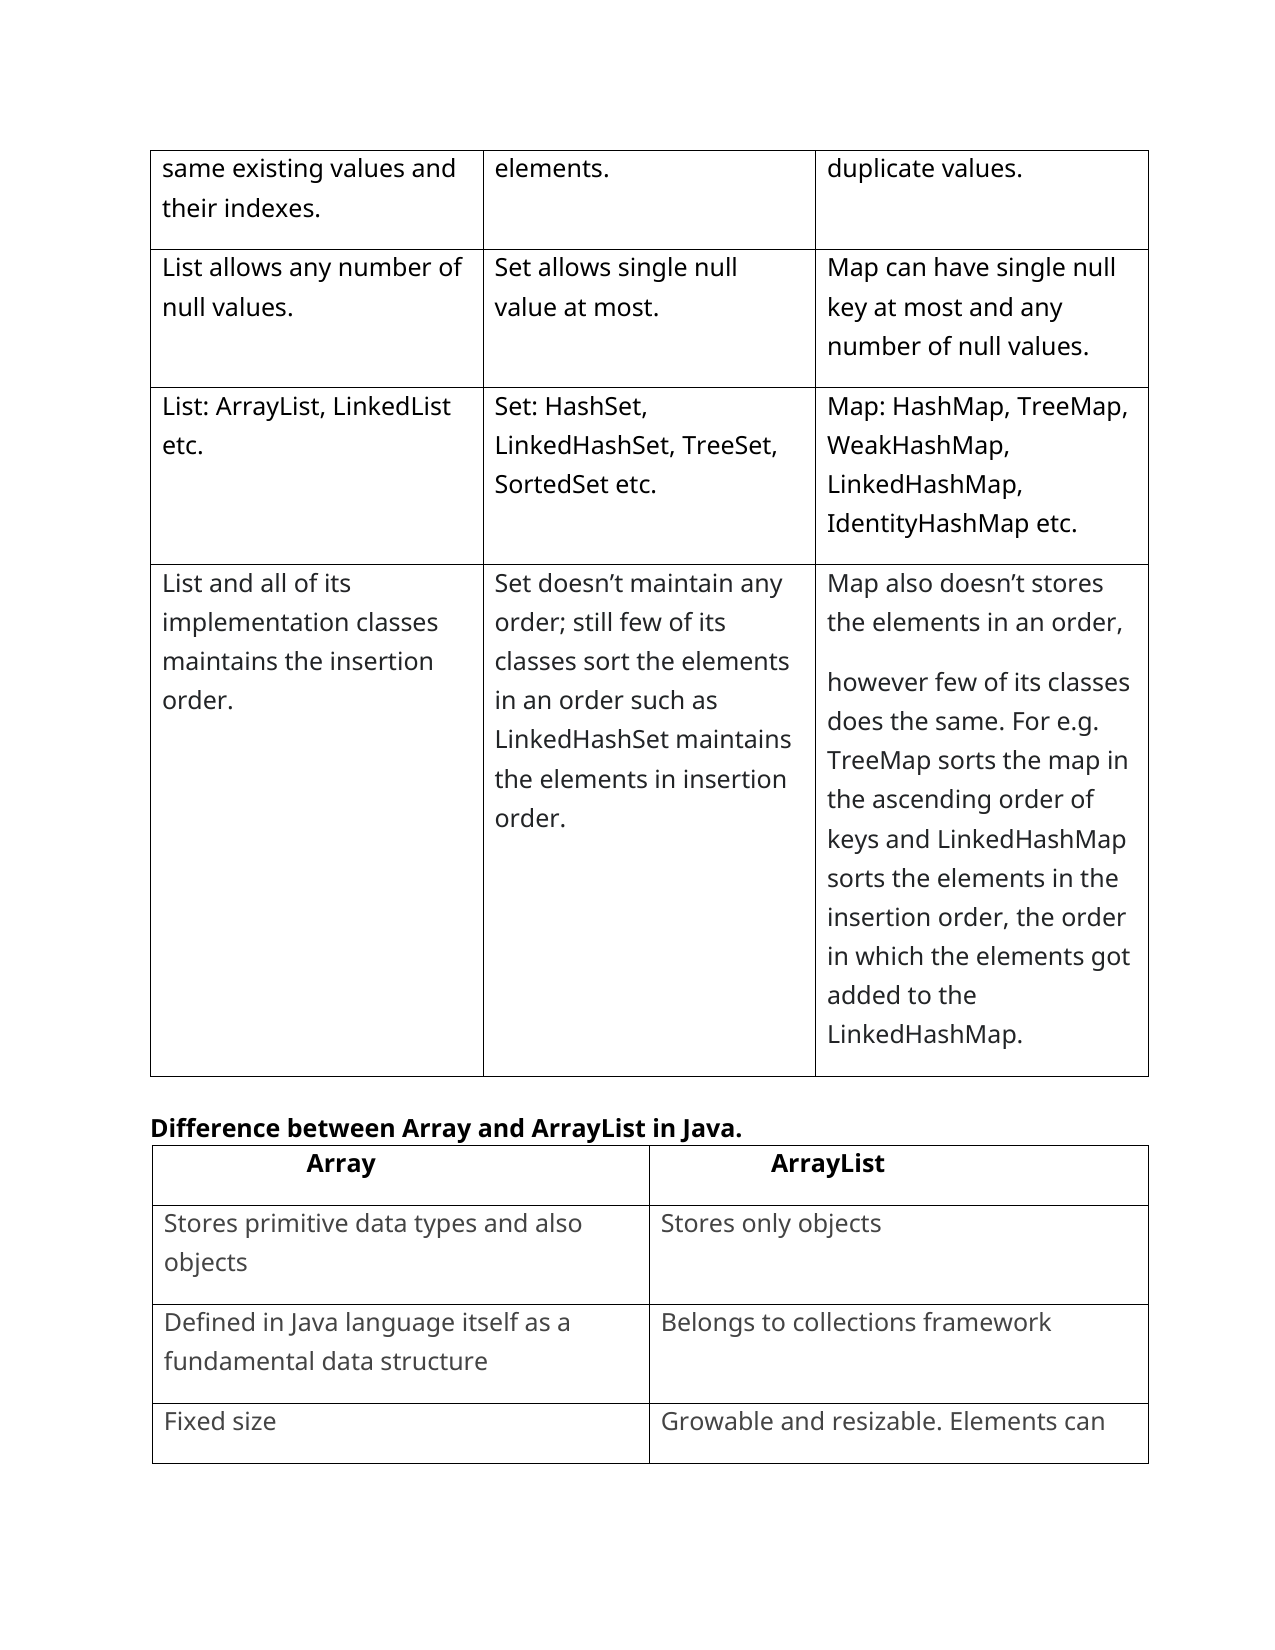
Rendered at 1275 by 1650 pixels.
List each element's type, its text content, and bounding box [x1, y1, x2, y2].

table_cell Fixed size [153, 1404, 649, 1462]
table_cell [151, 151, 483, 249]
table_cell Set: HashSet, LinkedHashSet, TreeSet, SortedSet etc. [484, 388, 815, 564]
table_header Array [153, 1146, 649, 1205]
table_cell Defined in Java language itself as a fundamental data structure [153, 1305, 649, 1403]
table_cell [816, 151, 1148, 249]
table_cell Set allows single null value at most. [484, 250, 815, 387]
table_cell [650, 1404, 1148, 1462]
table_header ArrayList [650, 1146, 1148, 1205]
table_cell Stores only objects [650, 1206, 1148, 1304]
table_cell Map also doesn’t stores the elements in an order, however few of its classes does the same. For e.g. TreeMap sorts the map in the ascending order of keys and LinkedHashMap sorts the elements in the insertion order, the order in which the elements got added to the LinkedHashMap. [816, 565, 1148, 1076]
table_cell List and all of its implementation classes maintains the insertion order. [151, 565, 483, 1076]
table_cell List allows any number of null values. [151, 250, 483, 387]
text Difference between Array and ArrayList in Java. [150, 1111, 1125, 1145]
table_cell Stores primitive data types and also objects [153, 1206, 649, 1304]
table_cell Set doesn’t maintain any order; still few of its classes sort the elements in an order such as LinkedHashSet maintains the elements in insertion order. [484, 565, 815, 1076]
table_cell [484, 151, 815, 249]
table_cell List: ArrayList, LinkedList etc. [151, 388, 483, 564]
table_cell Map can have single null key at most and any number of null values. [816, 250, 1148, 387]
table_cell Belongs to collections framework [650, 1305, 1148, 1403]
table_cell Map: HashMap, TreeMap, WeakHashMap, LinkedHashMap, IdentityHashMap etc. [816, 388, 1148, 564]
